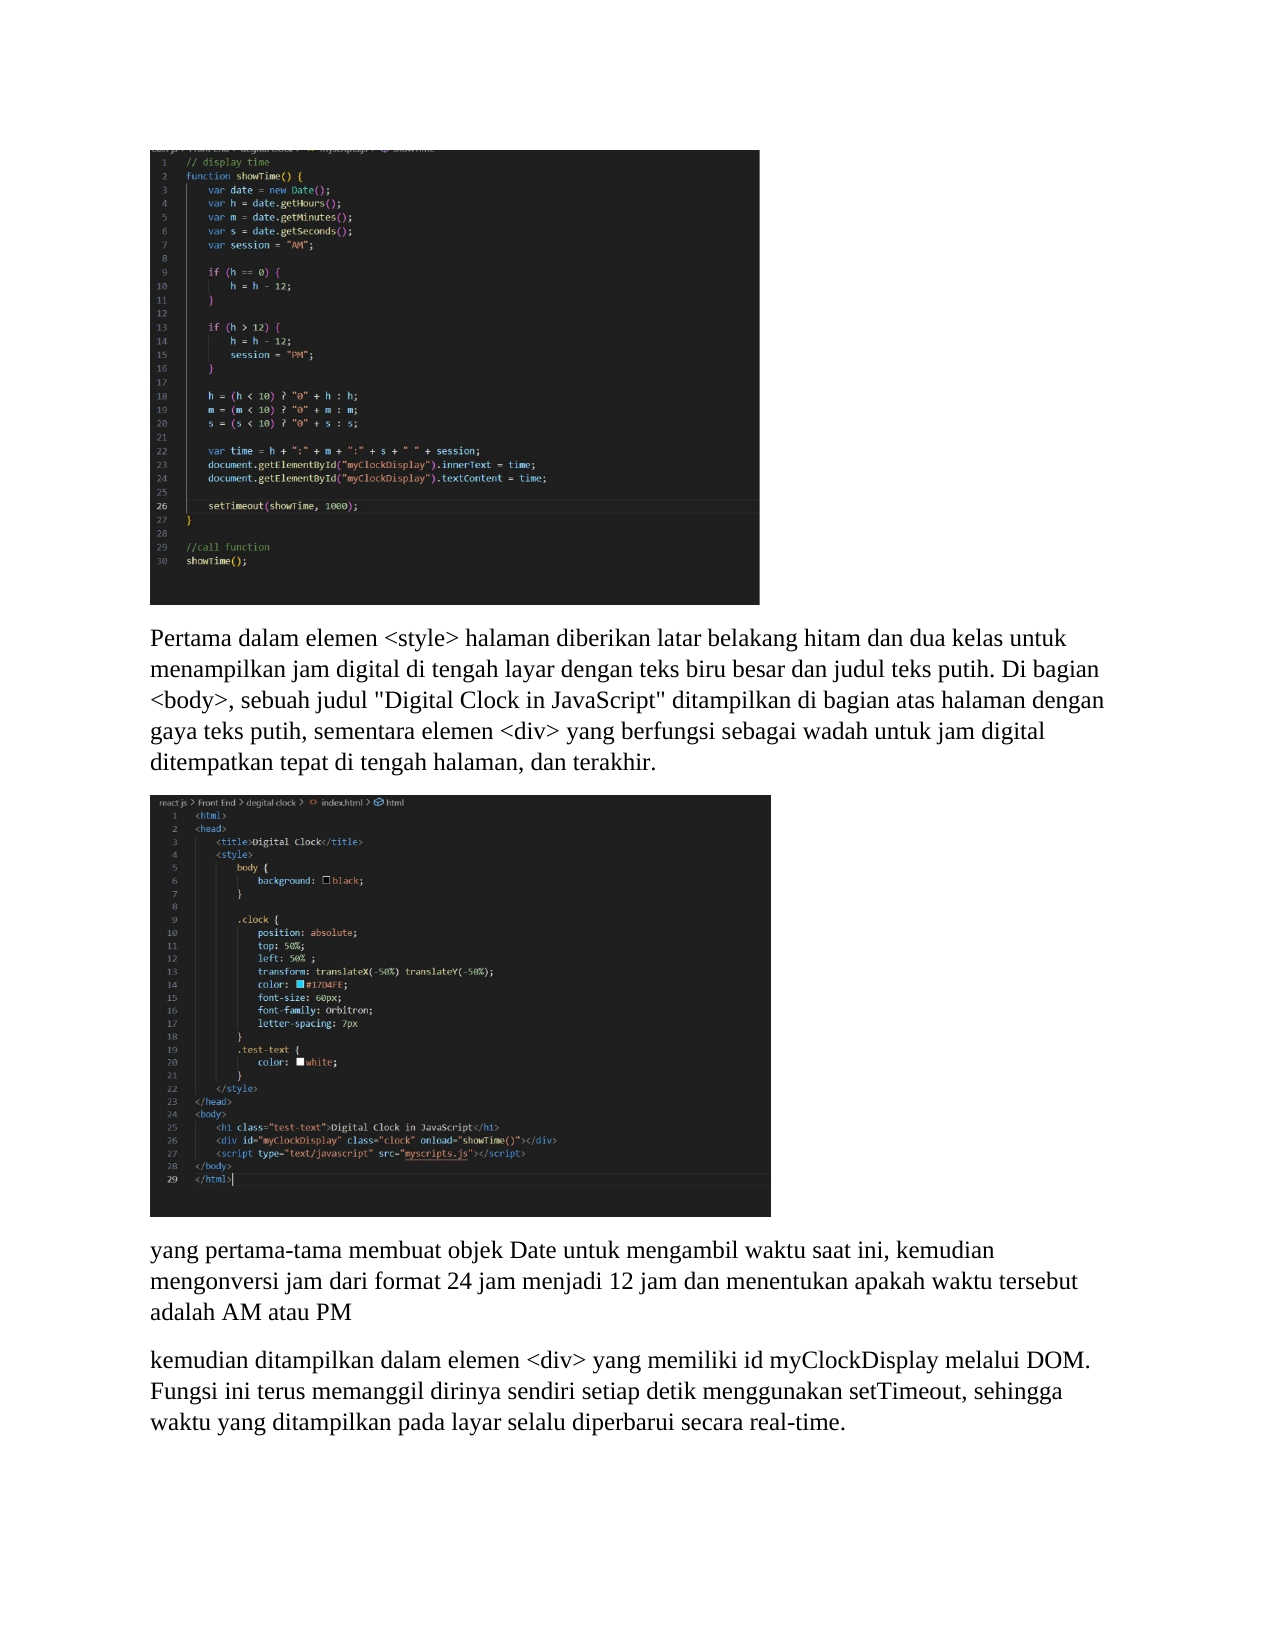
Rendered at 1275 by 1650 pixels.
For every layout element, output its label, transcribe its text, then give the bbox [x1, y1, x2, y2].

text kemudian ditampilkan dalam elemen <div> yang memiliki id myClockDisplay melalui DOM. Fungsi ini terus memanggil dirinya sendiri setiap detik menggunakan setTimeout, sehingga waktu yang ditampilkan pada layar selalu diperbarui secara real-time. [150, 1345, 1125, 1436]
picture [150, 150, 760, 605]
picture [150, 795, 771, 1217]
text yang pertama-tama membuat objek Date untuk mengambil waktu saat ini, kemudian mengonversi jam dari format 24 jam menjadi 12 jam dan menentukan apakah waktu tersebut adalah AM atau PM [150, 1235, 1125, 1326]
text Pertama dalam elemen <style> halaman diberikan latar belakang hitam dan dua kelas untuk menampilkan jam digital di tengah layar dengan teks biru besar dan judul teks putih. Di bagian <body>, sebuah judul "Digital Clock in JavaScript" ditampilkan di bagian atas halaman dengan gaya teks putih, sementara elemen <div> yang berfungsi sebagai wadah untuk jam digital ditempatkan tepat di tengah halaman, dan terakhir. [150, 623, 1125, 776]
